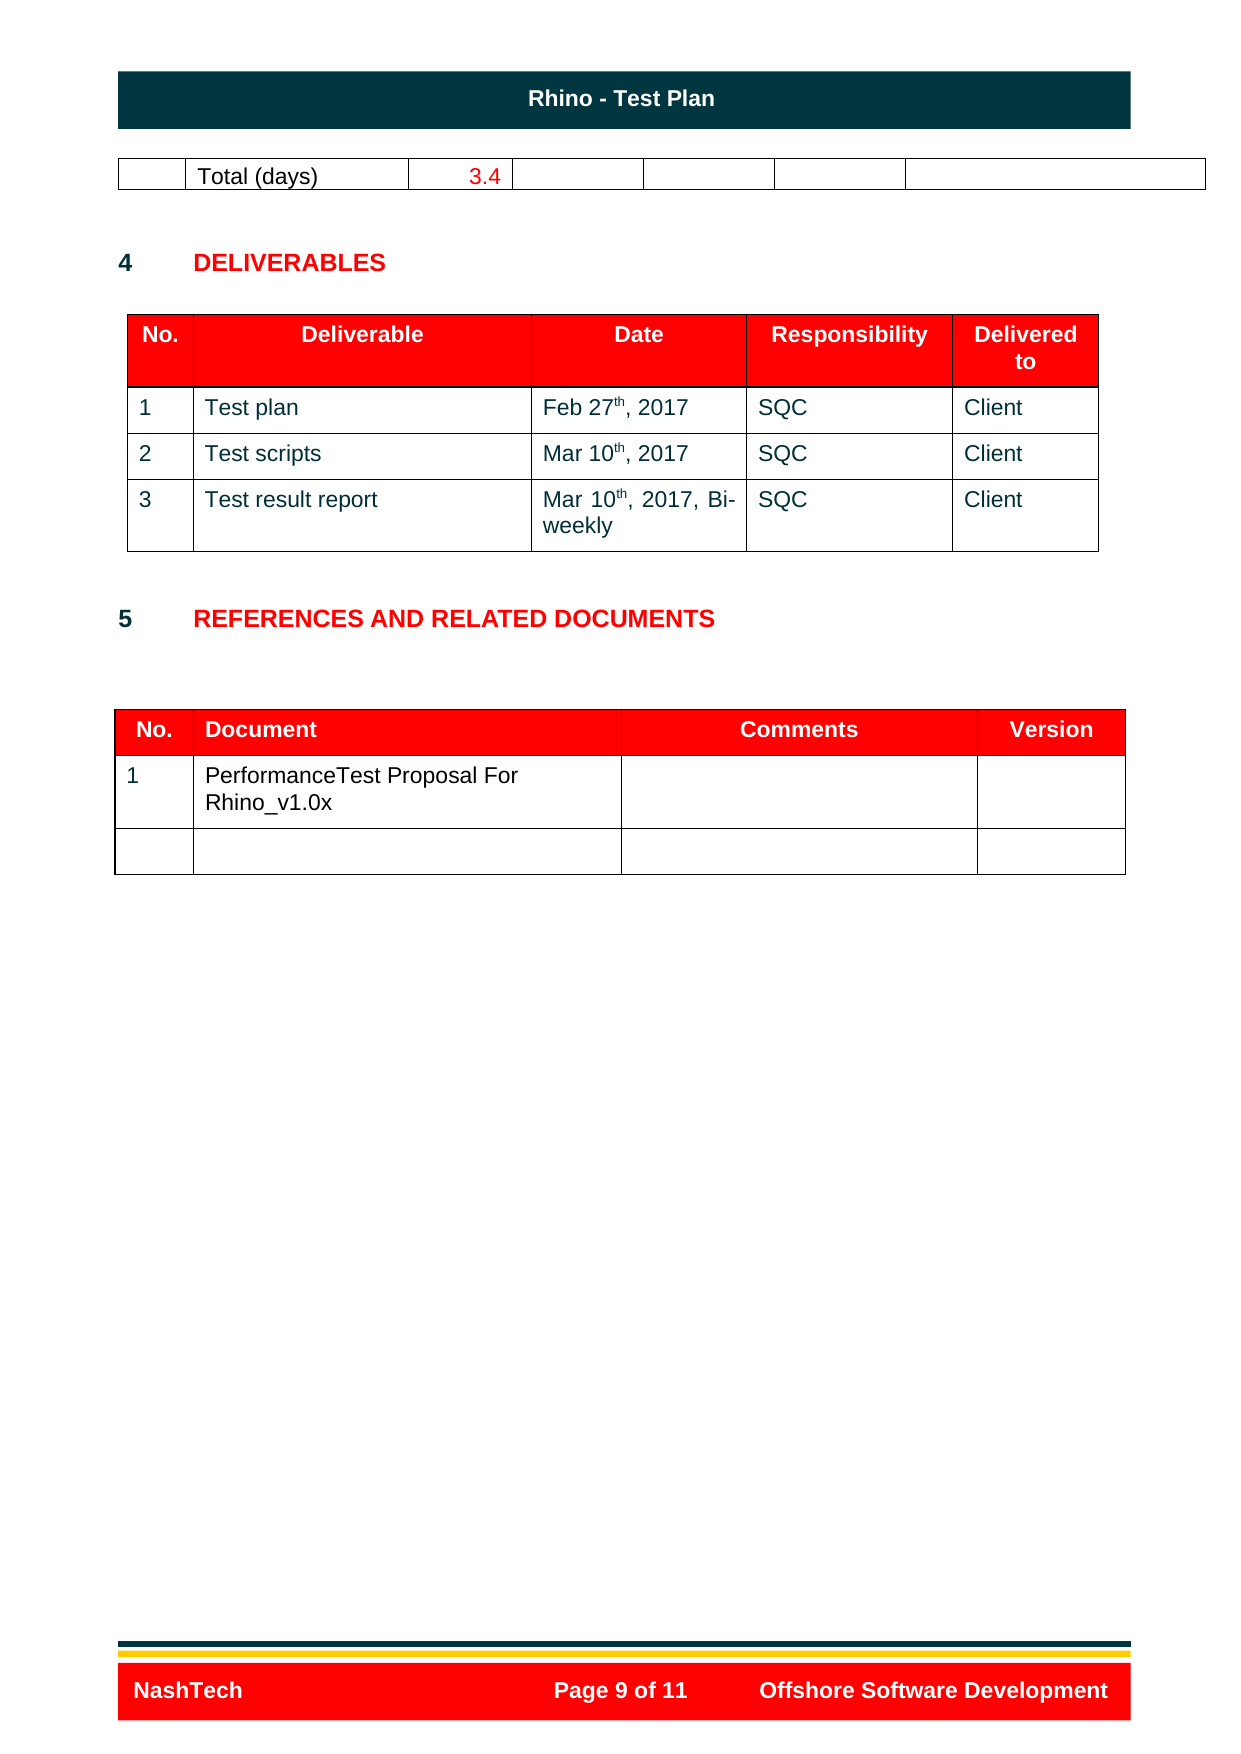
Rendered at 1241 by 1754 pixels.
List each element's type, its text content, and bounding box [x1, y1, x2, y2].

table_cell Total (days) [186, 159, 408, 189]
table_header Responsibility [747, 315, 952, 386]
table_cell Test plan [194, 388, 531, 433]
table_cell Client [953, 480, 1098, 551]
table_cell [775, 159, 905, 189]
table_cell PerformanceTest Proposal For Rhino_v1.0x [194, 756, 621, 827]
table_cell 1 [116, 756, 193, 827]
table_cell SQC [747, 388, 952, 433]
table_cell 3.4 [409, 159, 512, 189]
table_cell [978, 756, 1125, 827]
table_cell [119, 159, 185, 189]
table_cell Client [953, 434, 1098, 479]
table_cell SQC [747, 434, 952, 479]
table_header Date [532, 315, 746, 386]
table_header No. [128, 315, 193, 386]
subtitle REFERENCES AND RELATED DOCUMENTS [118, 604, 1122, 632]
table_cell Test scripts [194, 434, 531, 479]
table_header Version [978, 710, 1125, 755]
table_cell [906, 159, 1205, 189]
table_header Comments [622, 710, 977, 755]
table_cell [978, 829, 1125, 873]
table_cell 3 [128, 480, 193, 551]
table_cell [622, 829, 977, 873]
table_cell [194, 829, 621, 873]
table_cell [622, 756, 977, 827]
table_cell 2 [128, 434, 193, 479]
table_cell [116, 829, 193, 873]
table_cell Test result report [194, 480, 531, 551]
table_header Document [194, 710, 621, 755]
table_header No. [116, 710, 193, 755]
table_cell [644, 159, 774, 189]
table_cell Mar 10th, 2017, Bi-weekly [532, 480, 746, 551]
table_cell Feb 27th, 2017 [532, 388, 746, 433]
table_header Delivered to [953, 315, 1098, 386]
table_cell [513, 159, 643, 189]
table_cell 1 [128, 388, 193, 433]
table_cell Mar 10th, 2017 [532, 434, 746, 479]
table_header Deliverable [194, 315, 531, 386]
table_cell Client [953, 388, 1098, 433]
subtitle DELIVERABLES [118, 248, 1122, 276]
table_cell SQC [747, 480, 952, 551]
